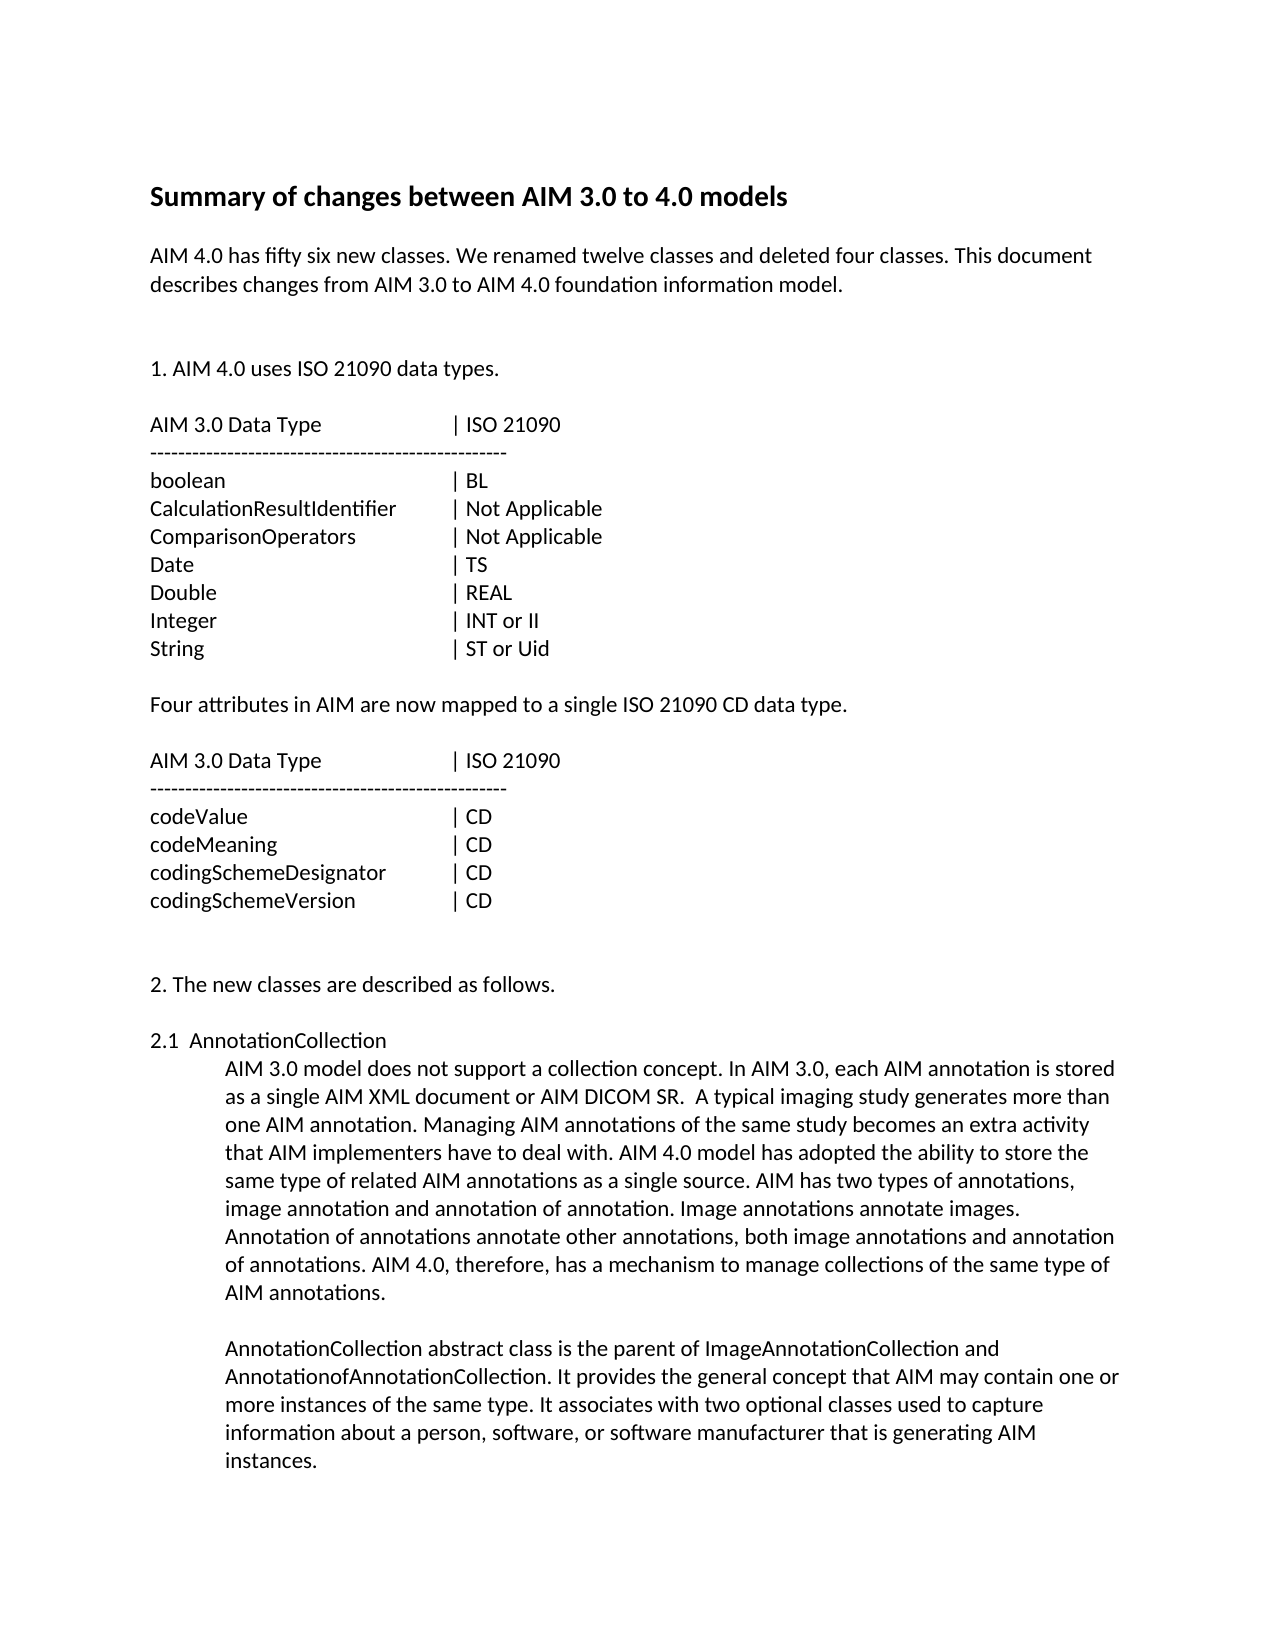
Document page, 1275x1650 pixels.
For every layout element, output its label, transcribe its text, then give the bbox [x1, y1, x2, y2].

text AIM 3.0 Data Type | ISO 21090 [150, 410, 1125, 438]
text AIM 4.0 has fifty six new classes. We renamed twelve classes and deleted four classes. This document describes changes from AIM 3.0 to AIM 4.0 foundation information model. [150, 242, 1125, 298]
text AIM 3.0 Data Type | ISO 21090 [150, 746, 1125, 774]
text Integer | INT or II [150, 606, 1125, 634]
text codingSchemeDesignator | CD [150, 858, 1125, 886]
text CalculationResultIdentifier | Not Applicable [150, 494, 1125, 522]
text 2. The new classes are described as follows. [150, 970, 1125, 998]
text boolean | BL [150, 466, 1125, 494]
text --------------------------------------------------- [150, 438, 1125, 466]
text ComparisonOperators | Not Applicable [150, 522, 1125, 550]
text codingSchemeVersion | CD [150, 886, 1125, 914]
text AIM 3.0 model does not support a collection concept. In AIM 3.0, each AIM annotation is stored as a single AIM XML document or AIM DICOM SR. A typical imaging study generates more than one AIM annotation. Managing AIM annotations of the same study becomes an extra activity that AIM implementers have to deal with. AIM 4.0 model has adopted the ability to store the same type of related AIM annotations as a single source. AIM has two types of annotations, image annotation and annotation of annotation. Image annotations annotate images. Annotation of annotations annotate other annotations, both image annotations and annotation of annotations. AIM 4.0, therefore, has a mechanism to manage collections of the same type of AIM annotations. [225, 1054, 1125, 1306]
text Double | REAL [150, 578, 1125, 606]
text Summary of changes between AIM 3.0 to 4.0 models [150, 178, 1125, 214]
text Date | TS [150, 550, 1125, 578]
text codeMeaning | CD [150, 830, 1125, 858]
text AnnotationCollection abstract class is the parent of ImageAnnotationCollection and AnnotationofAnnotationCollection. It provides the general concept that AIM may contain one or more instances of the same type. It associates with two optional classes used to capture information about a person, software, or software manufacturer that is generating AIM instances. [225, 1334, 1125, 1474]
text codeValue | CD [150, 802, 1125, 830]
text 2.1 AnnotationCollection [150, 1026, 1125, 1054]
text String | ST or Uid [150, 634, 1125, 662]
text Four attributes in AIM are now mapped to a single ISO 21090 CD data type. [150, 690, 1125, 718]
text 1. AIM 4.0 uses ISO 21090 data types. [150, 354, 1125, 382]
text --------------------------------------------------- [150, 774, 1125, 802]
